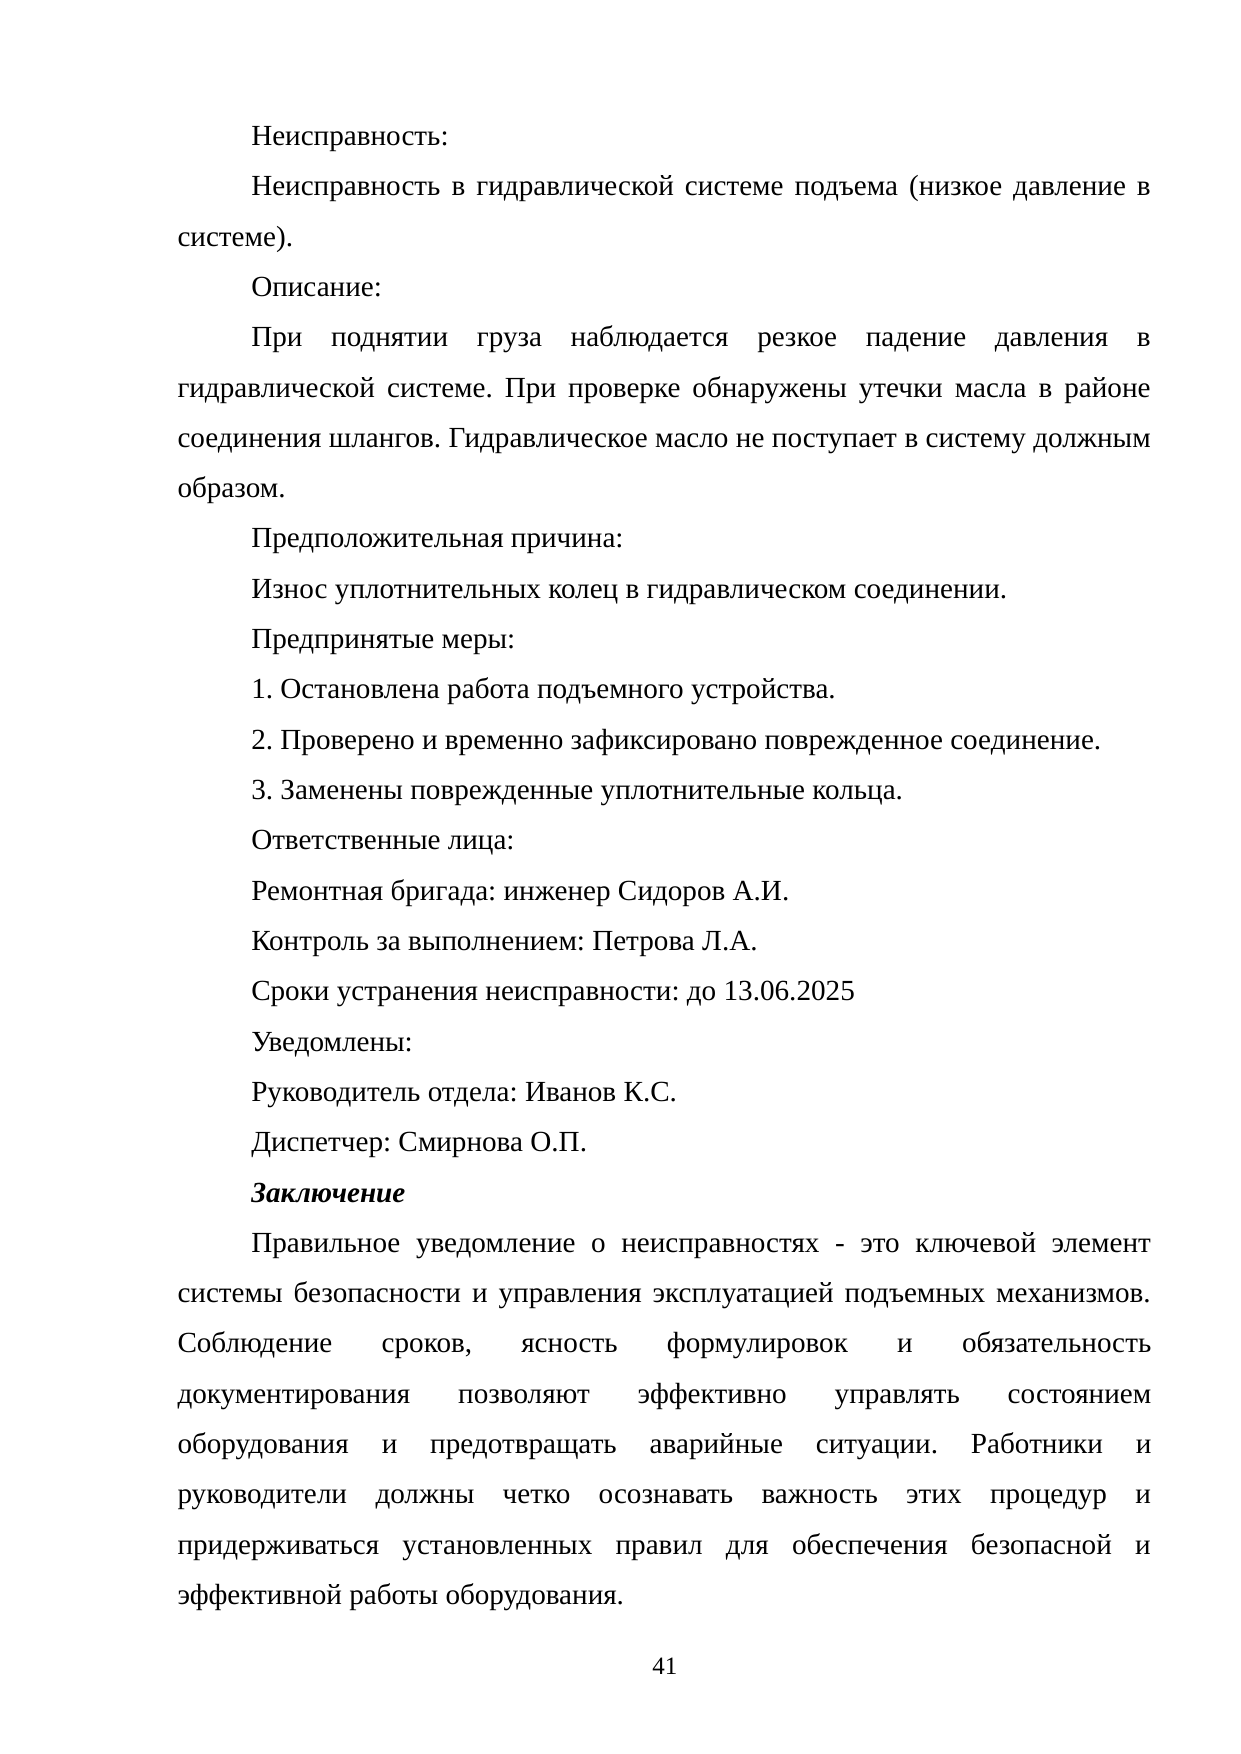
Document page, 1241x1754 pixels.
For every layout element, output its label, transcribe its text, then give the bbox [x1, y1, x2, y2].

text Правильное уведомление о неисправностях - это ключевой элемент системы безопасности и управления эксплуатацией подъемных механизмов. Соблюдение сроков, ясность формулировок и обязательность документирования позволяют эффективно управлять состоянием оборудования и предотвращать аварийные ситуации. Работники и руководители должны четко осознавать важность этих процедур и придерживаться установленных правил для обеспечения безопасной и эффективной работы оборудования. [177, 1225, 1152, 1611]
text Неисправность в гидравлической системе подъема (низкое давление в системе). [177, 168, 1152, 252]
text Заключение [177, 1175, 1152, 1208]
text Диспетчер: Смирнова О.П. [177, 1124, 1152, 1158]
text Ответственные лица: [177, 822, 1152, 856]
text Износ уплотнительных колец в гидравлическом соединении. [177, 571, 1152, 604]
text Ремонтная бригада: инженер Сидоров А.И. [177, 873, 1152, 906]
text Предположительная причина: [177, 521, 1152, 554]
text Руководитель отдела: Иванов К.С. [177, 1074, 1152, 1108]
text Сроки устранения неисправности: до 13.06.2025 [177, 973, 1152, 1007]
text 1. Остановлена работа подъемного устройства. [177, 672, 1152, 705]
text Предпринятые меры: [177, 621, 1152, 655]
text Уведомлены: [177, 1024, 1152, 1057]
text Контроль за выполнением: Петрова Л.А. [177, 923, 1152, 957]
text При поднятии груза наблюдается резкое падение давления в гидравлической системе. При проверке обнаружены утечки масла в районе соединения шлангов. Гидравлическое масло не поступает в систему должным образом. [177, 319, 1152, 504]
text Описание: [177, 269, 1152, 303]
text 3. Заменены поврежденные уплотнительные кольца. [177, 772, 1152, 806]
text 2. Проверено и временно зафиксировано поврежденное соединение. [177, 722, 1152, 755]
text Неисправность: [177, 118, 1152, 152]
